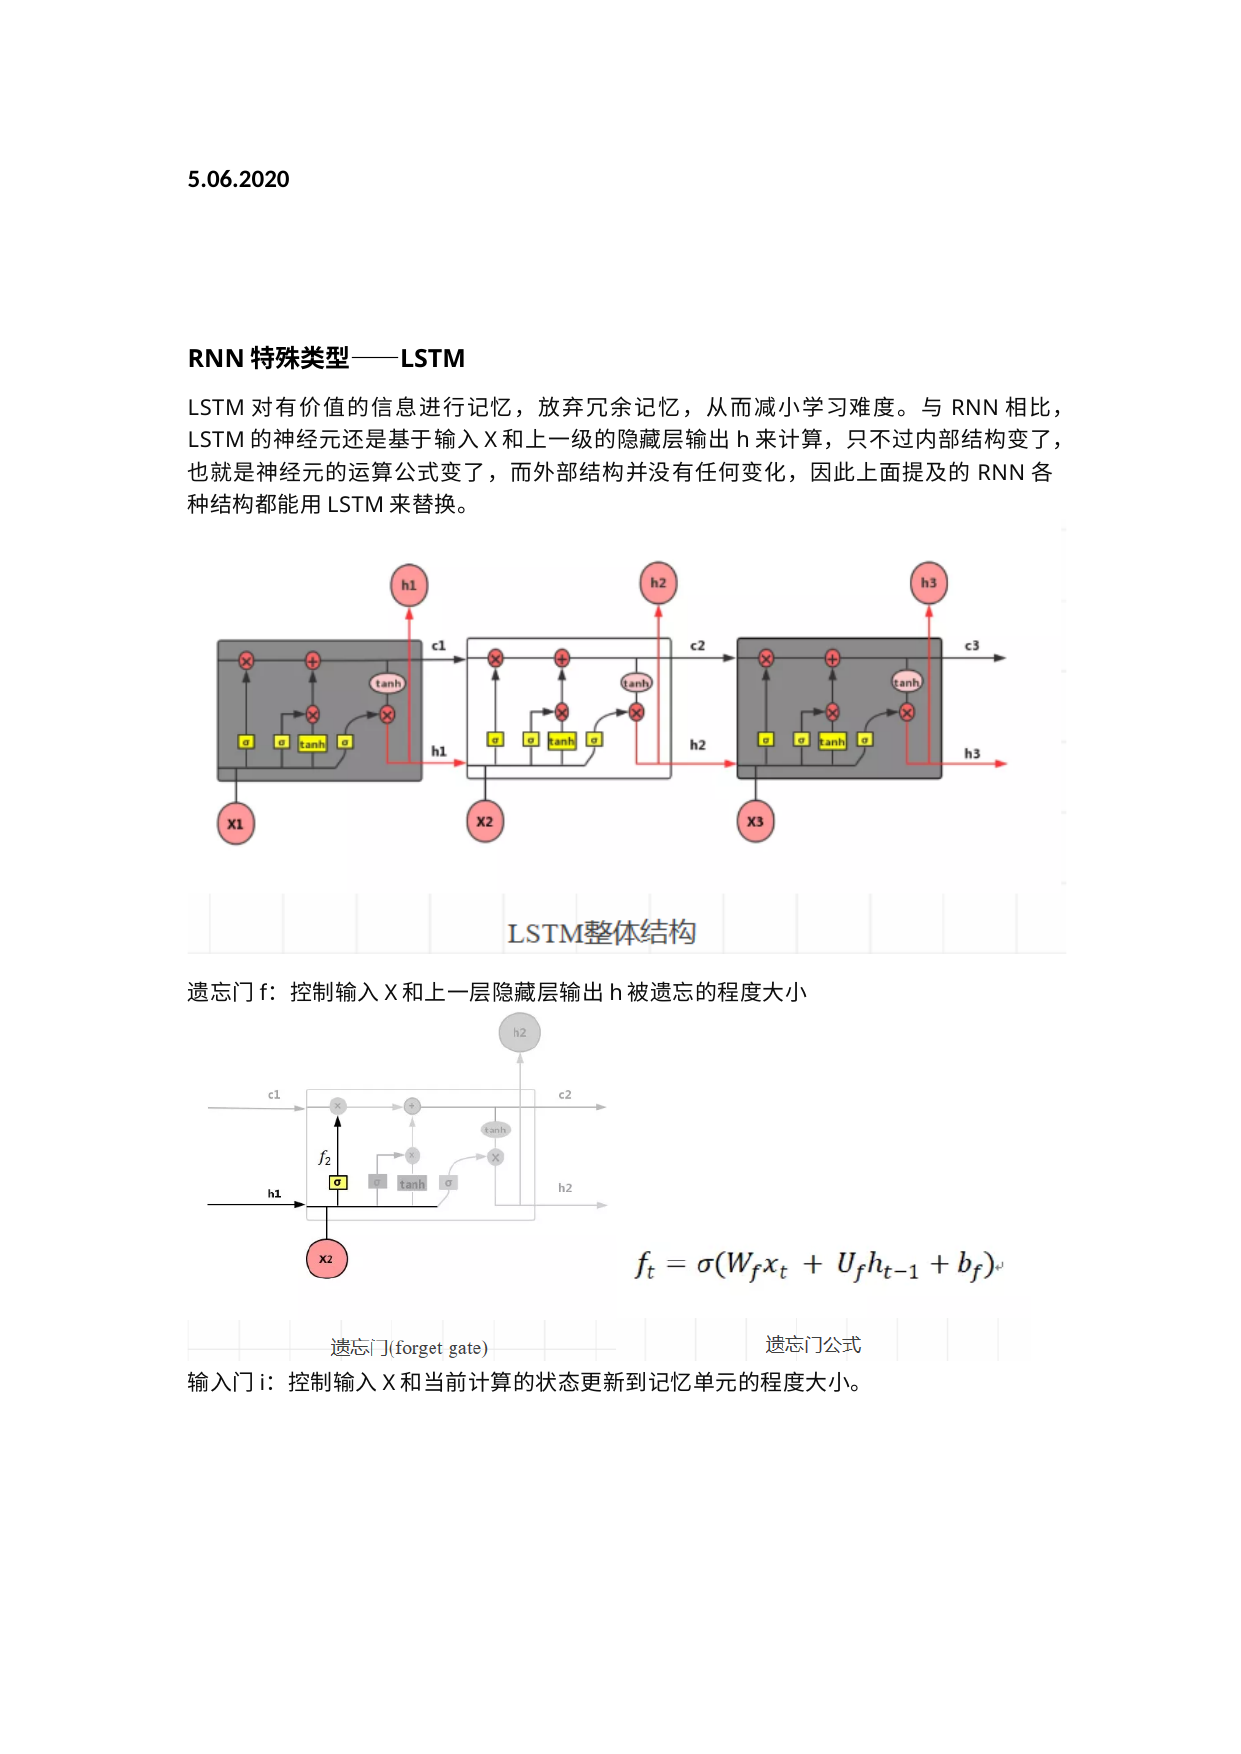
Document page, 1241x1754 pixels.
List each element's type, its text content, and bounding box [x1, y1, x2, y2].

text 5.06.2020 [187, 162, 1053, 194]
picture [187, 519, 1067, 954]
text 输入门i：控制输入X和当前计算的状态更新到记忆单元的程度大小。 [187, 1364, 1053, 1397]
text LSTM对有价值的信息进行记忆，放弃冗余记忆，从而减小学习难度。与RNN相比，LSTM的神经元还是基于输入X和上一级的隐藏层输出h来计算，只不过内部结构变了，也就是神经元的运算公式变了，而外部结构并没有任何变化，因此上面提及的RNN各种结构都能用LSTM来替换。 [187, 389, 1053, 519]
text RNN特殊类型——LSTM [187, 324, 1053, 389]
picture [187, 1007, 1032, 1361]
text 遗忘门f：控制输入X和上一层隐藏层输出h被遗忘的程度大小 [187, 974, 1053, 1007]
